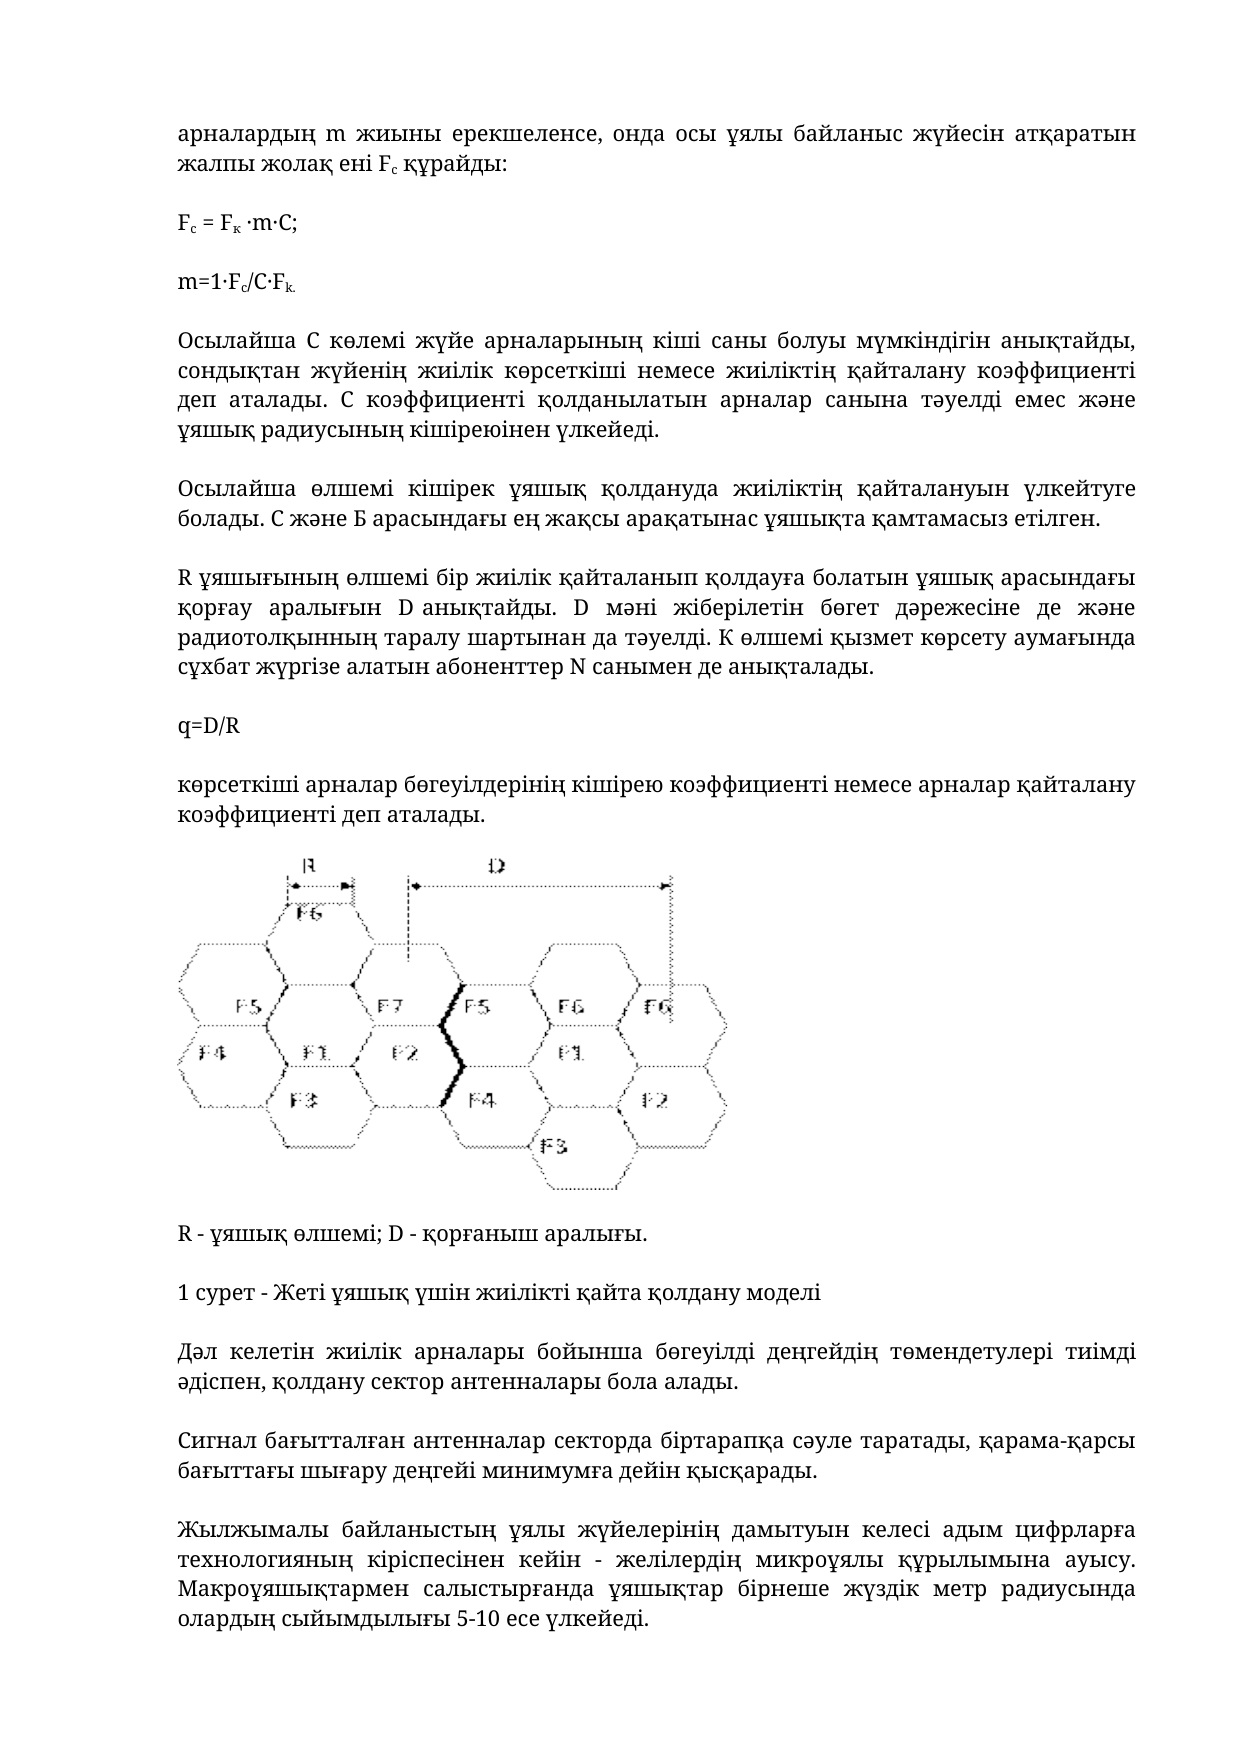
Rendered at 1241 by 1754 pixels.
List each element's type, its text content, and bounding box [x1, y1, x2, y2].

text q=D/R [177, 710, 1136, 740]
text 1 сурет - Жеті ұяшық үшін жиілікті қайта қолдану моделі [177, 1277, 1136, 1307]
text Сигнал бағытталған антенналар секторда біртарапқа сәуле таратады, қарама-қарсы бағыттағы шығару деңгейі минимумға дейін қысқарады. [177, 1425, 1136, 1484]
text Жылжымалы байланыстың ұялы жүйелерінің дамытуын келесі адым цифрларға технологияның кіріспесінен кейін - желілердің микроұялы құрылымына ауысу. Макроұяшықтармен салыстырғанда ұяшықтар бірнеше жүздік метр радиусында олардың сыйымдылығы 5-10 есе үлкейеді. [177, 1514, 1136, 1633]
text көрсеткіші арналар бөгеуілдерінің кішірею коэффициенті немесе арналар қайталану коэффициенті деп аталады. [177, 769, 1136, 829]
text Осылайша С көлемі жүйе арналарының кіші саны болуы мүмкіндігін анықтайды, сондықтан жүйенің жиілік көрсеткіші немесе жиіліктің қайталану коэффициенті деп аталады. С коэффициенті қолданылатын арналар санына тәуелді емес және ұяшық радиусының кішіреюінен үлкейеді. [177, 325, 1136, 444]
text Дәл келетін жиілік арналары бойынша бөгеуілді деңгейдің төмендетулері тиімді әдіспен, қолдану сектор антенналары бола алады. [177, 1336, 1136, 1396]
text Fс = Fк ·m·С; [177, 207, 1136, 237]
text R - ұяшық өлшемі; D - қорғаныш аралығы. [177, 1218, 1136, 1248]
picture [177, 857, 728, 1190]
text Осылайша өлшемі кішірек ұяшық қолдануда жиіліктің қайталануын үлкейтуге болады. С және Б арасындағы ең жақсы арақатынас ұяшықта қамтамасыз етілген. [177, 473, 1136, 533]
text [177, 118, 1136, 178]
text R ұяшығының өлшемі бір жиілік қайталанып қолдауға болатын ұяшық арасындағы қорғау аралығын D анықтайды. D мәні жіберілетін бөгет дәрежесіне де және радиотолқынның таралу шартынан да тәуелді. К өлшемі қызмет көрсету аумағында сұхбат жүргізе алатын абоненттер N санымен де анықталады. [177, 562, 1136, 681]
text m=1·Fc/C·Fk. [177, 266, 1136, 296]
